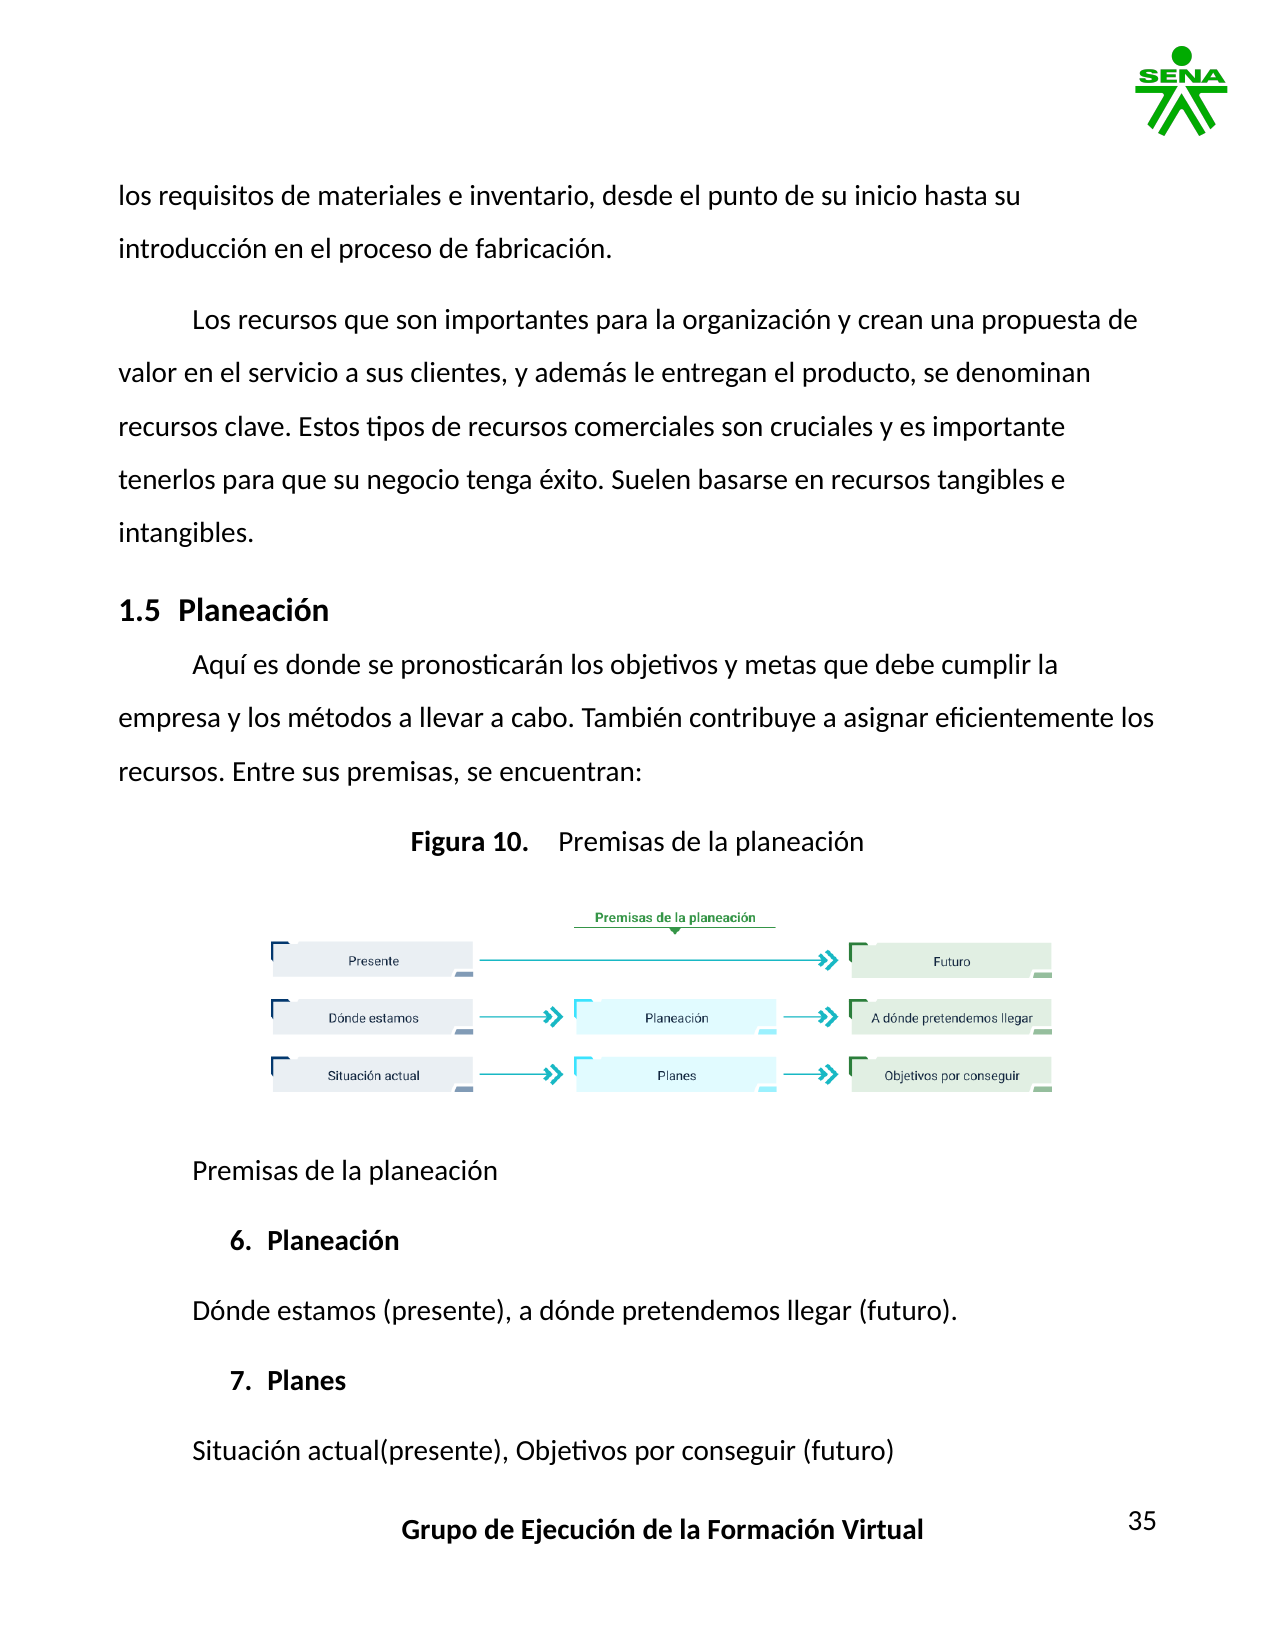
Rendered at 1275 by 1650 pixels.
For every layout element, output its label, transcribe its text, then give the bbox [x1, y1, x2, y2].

list Planeación [229, 1222, 1157, 1257]
subtitle Planeación [118, 589, 1157, 629]
text Premisas de la planeación [118, 1152, 1157, 1187]
text Aquí es donde se pronosticarán los objetivos y metas que debe cumplir la empresa y los métodos a llevar a cabo. También contribuye a asignar eficientemente los recursos. Entre sus premisas, se encuentran: [118, 646, 1157, 789]
text Los recursos que son importantes para la organización y crean una propuesta de valor en el servicio a sus clientes, y además le entregan el producto, se denominan recursos clave. Estos tipos de recursos comerciales son cruciales y es importante tenerlos para que su negocio tenga éxito. Suelen basarse en recursos tangibles e intangibles. [118, 301, 1157, 550]
picture [1135, 46, 1228, 136]
list Planes [229, 1362, 1157, 1398]
text Premisas de la planeación [118, 823, 1157, 859]
text Situación actual(presente), Objetivos por conseguir (futuro) [118, 1432, 1157, 1468]
text Dónde estamos (presente), a dónde pretendemos llegar (futuro). [118, 1292, 1157, 1328]
picture [192, 893, 1131, 1118]
